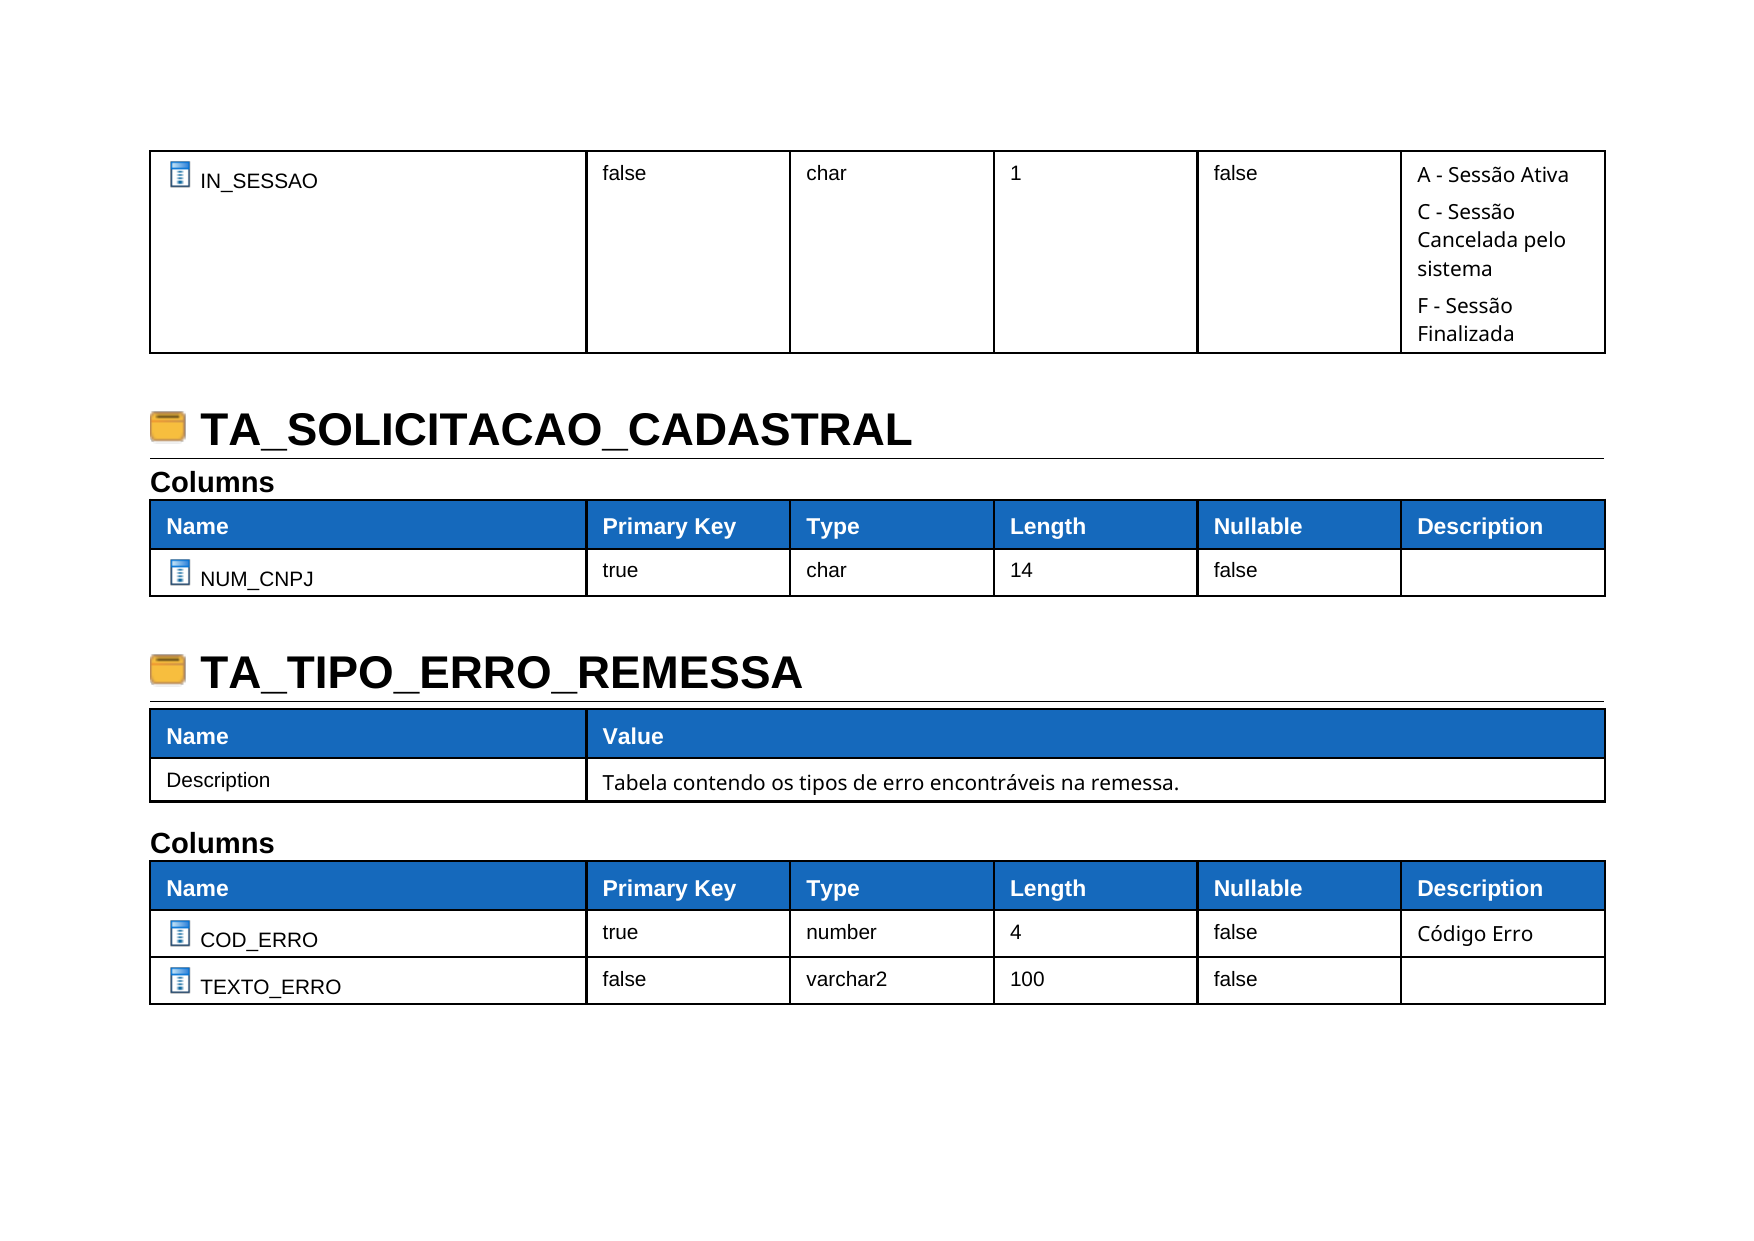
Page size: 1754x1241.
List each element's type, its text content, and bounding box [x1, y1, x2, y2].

picture [166, 558, 195, 587]
table_header Description [1402, 501, 1604, 548]
table_header Type [791, 862, 993, 909]
table_cell false [588, 152, 789, 352]
table_header Primary Key [588, 862, 789, 909]
table_cell false [1199, 152, 1400, 352]
table_header Name [151, 862, 585, 909]
table_cell varchar2 [791, 958, 993, 1003]
table_cell NUM_CNPJ [151, 550, 585, 595]
table_cell Código Erro [1402, 911, 1604, 956]
table_cell COD_ERRO [151, 911, 585, 956]
table_cell false [1199, 550, 1400, 595]
subtitle TA_TIPO_ERRO_REMESSA [150, 646, 1604, 701]
table_cell false [1199, 911, 1400, 956]
table_header Value [588, 710, 1604, 757]
table_cell true [588, 550, 789, 595]
table_cell char [791, 152, 993, 352]
table_header Primary Key [588, 501, 789, 548]
table_cell TEXTO_ERRO [151, 958, 585, 1003]
table_cell false [1199, 958, 1400, 1003]
table_cell Description [151, 759, 585, 800]
table_header Name [151, 501, 585, 548]
text Columns [150, 465, 1604, 498]
picture [150, 651, 188, 689]
table_header Nullable [1199, 862, 1400, 909]
table_cell [1402, 550, 1604, 595]
picture [166, 919, 195, 948]
table_cell [1402, 958, 1604, 1003]
table_header Description [1402, 862, 1604, 909]
text Columns [150, 826, 1604, 860]
table_cell false [588, 958, 789, 1003]
table_cell 1 [995, 152, 1196, 352]
table_cell 14 [995, 550, 1196, 595]
table_cell char [791, 550, 993, 595]
picture [166, 966, 195, 995]
table_cell true [588, 911, 789, 956]
table_header Type [791, 501, 993, 548]
table_cell 100 [995, 958, 1196, 1003]
table_cell Tabela contendo os tipos de erro encontráveis na remessa. [588, 759, 1604, 800]
picture [150, 408, 188, 446]
table_cell number [791, 911, 993, 956]
table_header Name [151, 710, 585, 757]
picture [166, 160, 195, 189]
table_header Nullable [1199, 501, 1400, 548]
table_header Length [995, 862, 1196, 909]
table_cell A - Sessão Ativa C - Sessão Cancelada pelo sistema F - Sessão Finalizada [1402, 152, 1604, 352]
table_cell 4 [995, 911, 1196, 956]
table_header Length [995, 501, 1196, 548]
subtitle TA_SOLICITACAO_CADASTRAL [150, 403, 1604, 458]
table_cell IN_SESSAO [151, 152, 585, 352]
